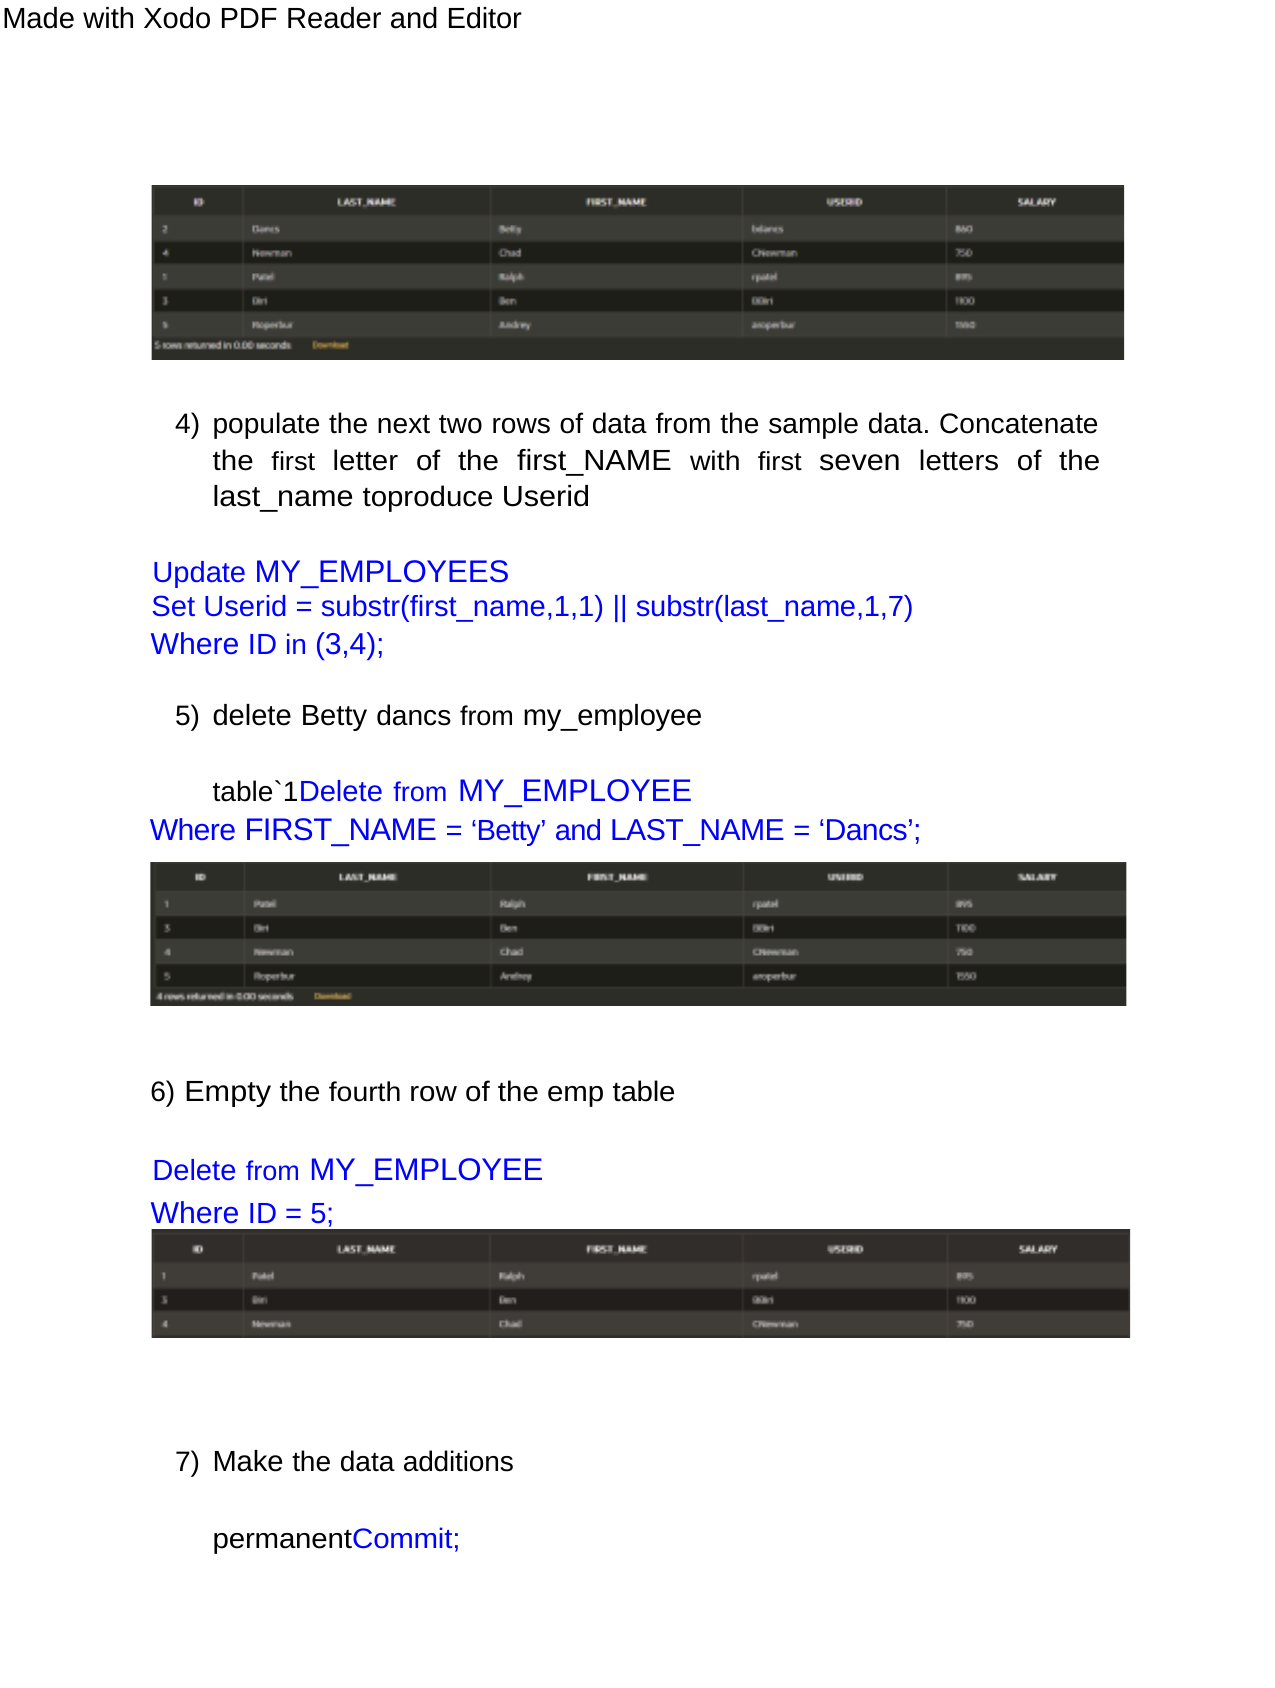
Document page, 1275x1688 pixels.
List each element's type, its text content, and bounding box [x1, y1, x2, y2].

list delete Betty dancs from my_employee [175, 698, 1225, 731]
text Delete from MY_EMPLOYEE [152, 1151, 1225, 1187]
text Update MY_EMPLOYEES [152, 554, 1225, 590]
text Where ID = 5; [150, 1195, 1225, 1230]
list populate the next two rows of data from the sample data. Concatenate the first letter of the first_NAME with first seven letters of the last_name toproduce Userid [175, 407, 1100, 513]
picture [151, 185, 1125, 360]
list Empty the fourth row of the emp table [150, 1073, 1225, 1107]
text Where ID in (3,4); [150, 626, 1225, 661]
text Set Userid = substr(first_name,1,1) || substr(last_name,1,7) [151, 590, 1225, 623]
picture [150, 862, 1127, 1006]
text table`1Delete from MY_EMPLOYEE [212, 772, 1225, 808]
list Make the data additions [175, 1444, 1225, 1478]
text Where FIRST_NAME = ‘Betty’ and LAST_NAME = ‘Dancs’; [149, 811, 1225, 847]
picture [151, 1229, 1131, 1338]
text permanentCommit; [212, 1522, 1225, 1554]
